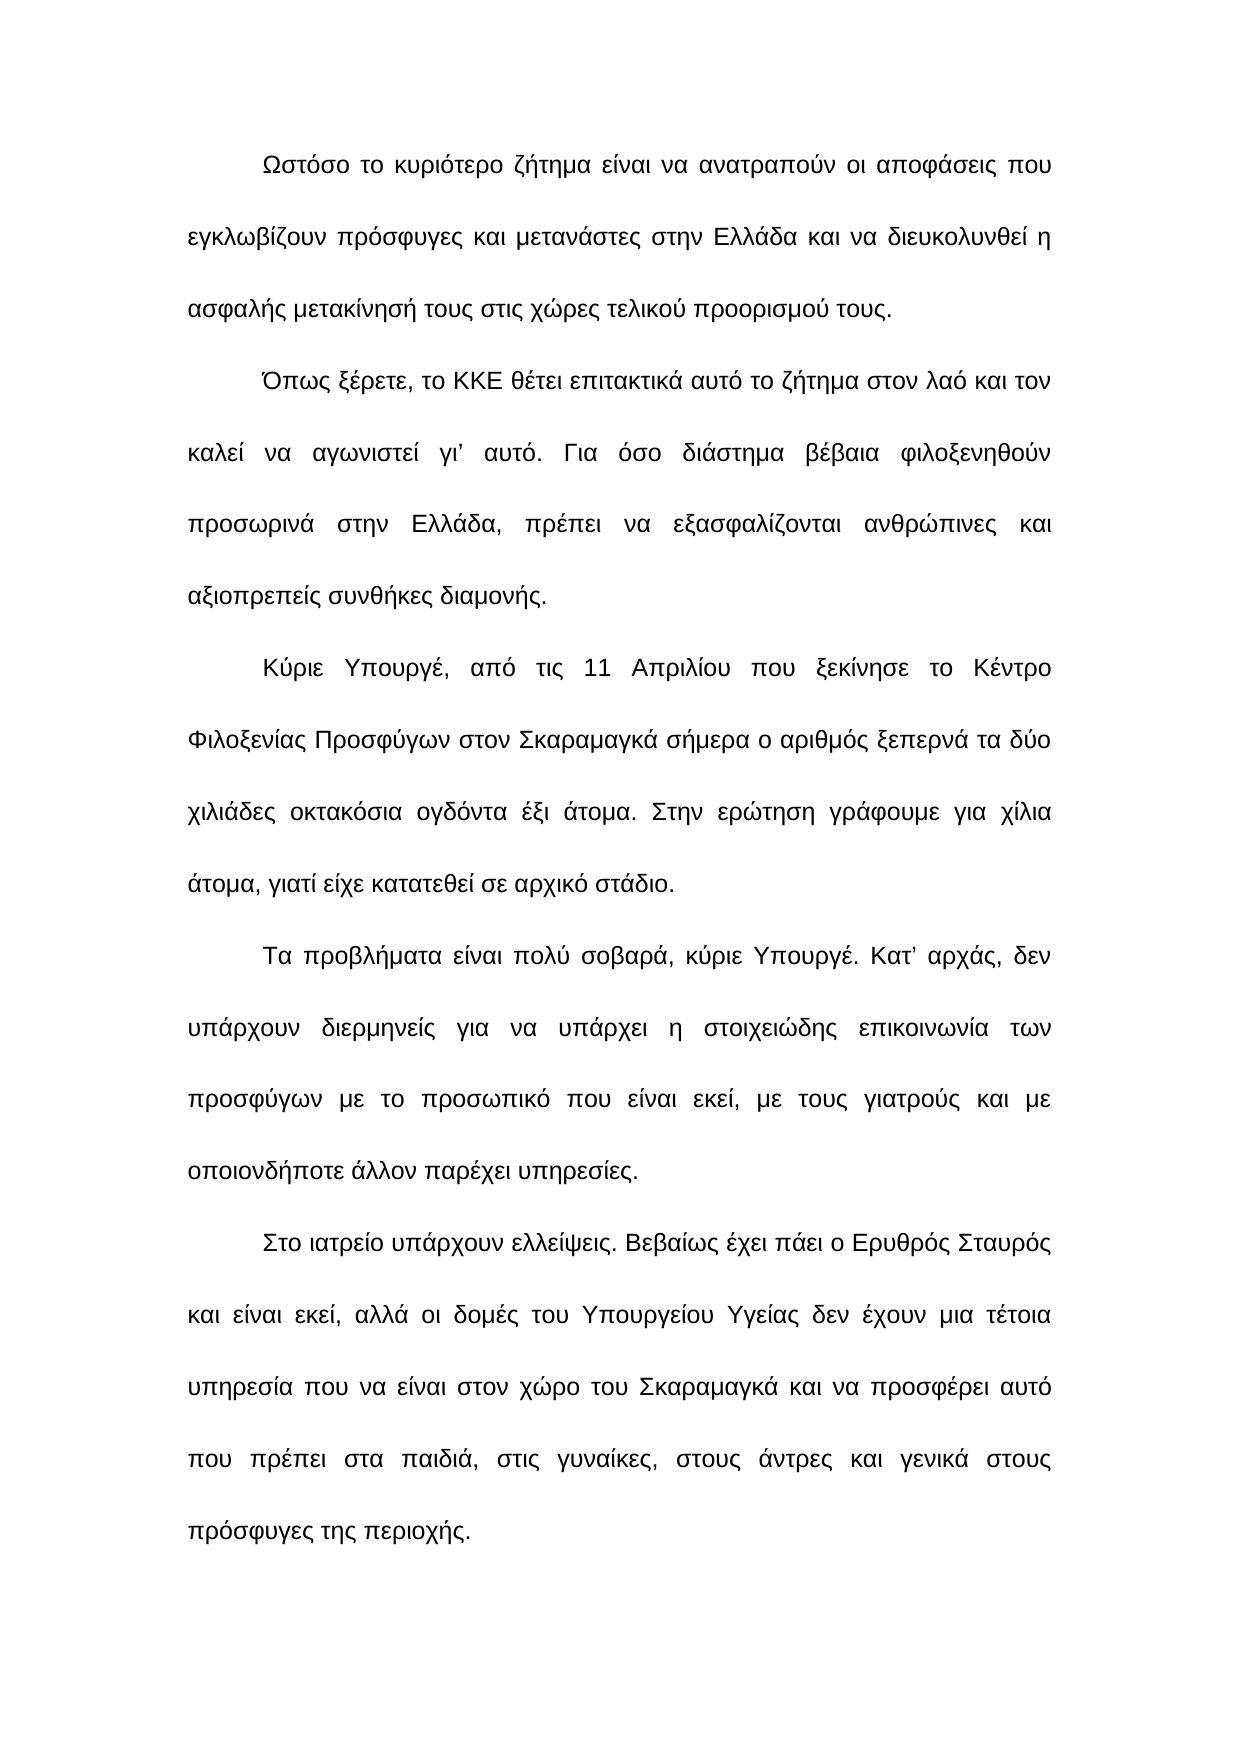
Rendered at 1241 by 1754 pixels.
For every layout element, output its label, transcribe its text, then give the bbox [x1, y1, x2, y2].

text Όπως ξέρετε, το ΚΚΕ θέτει επιτακτικά αυτό το ζήτημα στον λαό και τον καλεί να αγωνιστεί γι’ αυτό. Για όσο διάστημα βέβαια φιλοξενηθούν προσωρινά στην Ελλάδα, πρέπει να εξασφαλίζονται ανθρώπινες και αξιοπρεπείς συνθήκες διαμονής. [187, 366, 1053, 610]
text Τα προβλήματα είναι πολύ σοβαρά, κύριε Υπουργέ. Κατ’ αρχάς, δεν υπάρχουν διερμηνείς για να υπάρχει η στοιχειώδης επικοινωνία των προσφύγων με το προσωπικό που είναι εκεί, με τους γιατρούς και με οποιονδήποτε άλλον παρέχει υπηρεσίες. [187, 941, 1053, 1185]
text Κύριε Υπουργέ, από τις 11 Απριλίου που ξεκίνησε το Κέντρο Φιλοξενίας Προσφύγων στον Σκαραμαγκά σήμερα ο αριθμός ξεπερνά τα δύο χιλιάδες οκτακόσια ογδόντα έξι άτομα. Στην ερώτηση γράφουμε για χίλια άτομα, γιατί είχε κατατεθεί σε αρχικό στάδιο. [187, 653, 1053, 897]
text Ωστόσο το κυριότερο ζήτημα είναι να ανατραπούν οι αποφάσεις που εγκλωβίζουν πρόσφυγες και μετανάστες στην Ελλάδα και να διευκολυνθεί η ασφαλής μετακίνησή τους στις χώρες τελικού προορισμού τους. [187, 150, 1053, 322]
text Στο ιατρείο υπάρχουν ελλείψεις. Βεβαίως έχει πάει ο Ερυθρός Σταυρός και είναι εκεί, αλλά οι δομές του Υπουργείου Υγείας δεν έχουν μια τέτοια υπηρεσία που να είναι στον χώρο του Σκαραμαγκά και να προσφέρει αυτό που πρέπει στα παιδιά, στις γυναίκες, στους άντρες και γενικά στους πρόσφυγες της περιοχής. [187, 1228, 1053, 1544]
